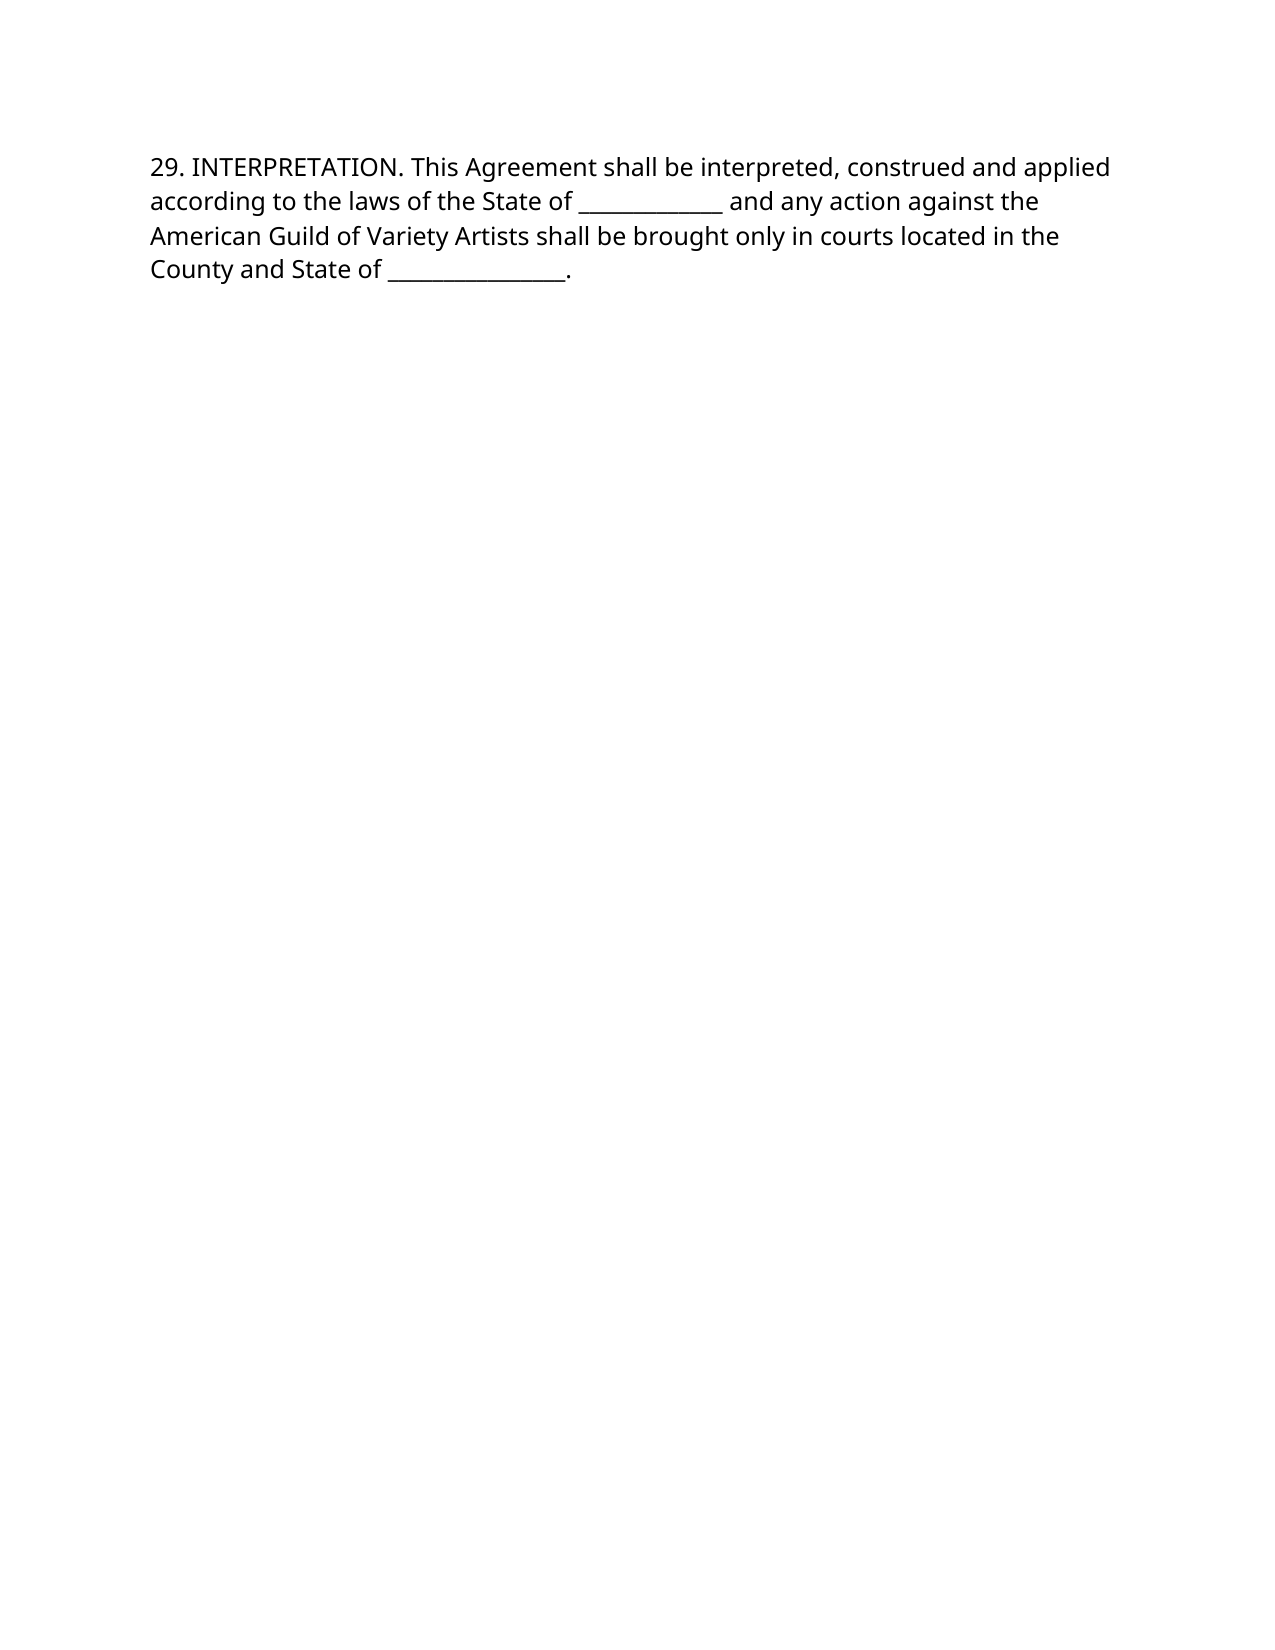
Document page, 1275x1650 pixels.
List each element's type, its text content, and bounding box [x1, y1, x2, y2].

text 29. INTERPRETATION. This Agreement shall be interpreted, construed and applied according to the laws of the State of _____________ and any action against the American Guild of Variety Artists shall be brought only in courts located in the County and State of ________________. [150, 150, 1125, 286]
